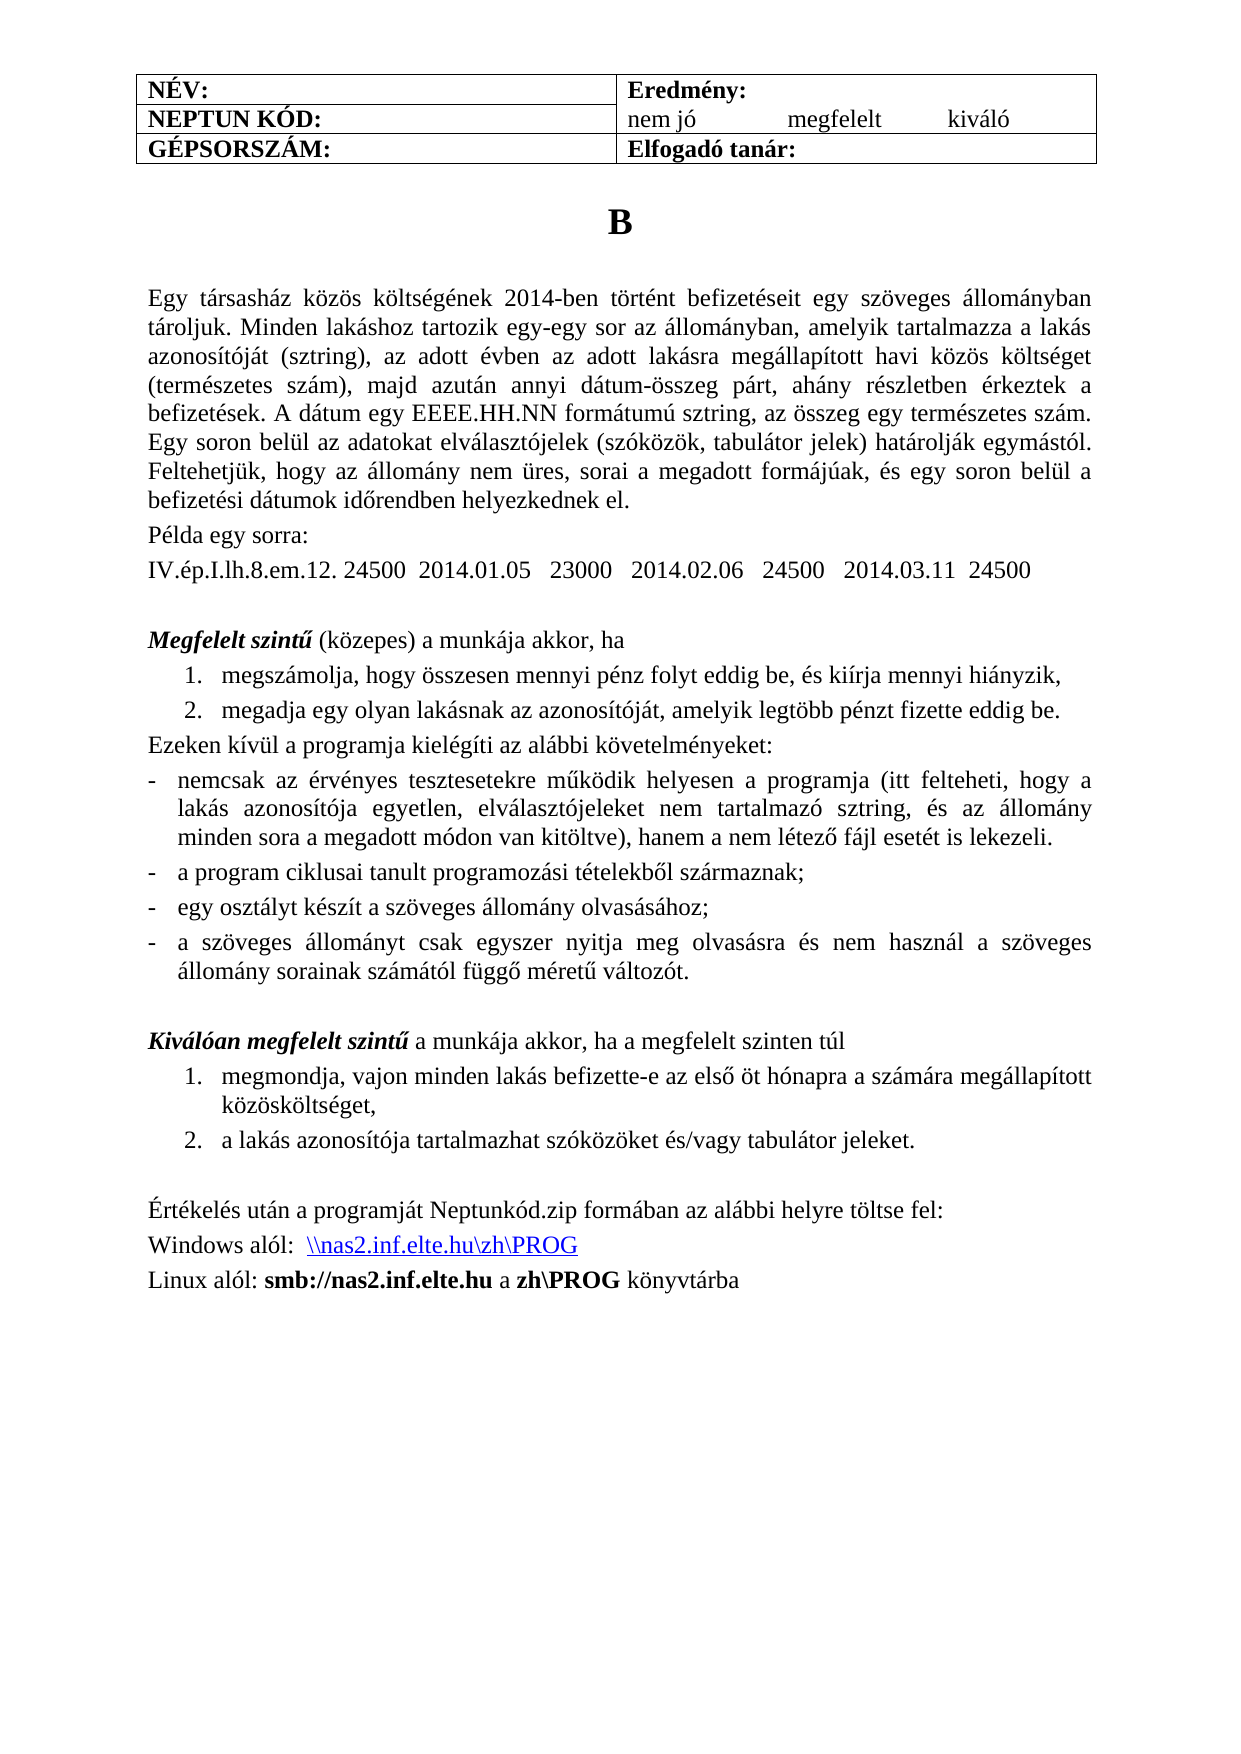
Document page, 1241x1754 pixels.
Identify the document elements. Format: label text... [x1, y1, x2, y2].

list megadja egy olyan lakásnak az azonosítóját, amelyik legtöbb pénzt fizette eddig be. [184, 695, 1093, 723]
text IV.ép.I.lh.8.em.12. 24500 2014.01.05 23000 2014.02.06 24500 2014.03.11 24500 [148, 555, 1093, 583]
text Értékelés után a programját Neptunkód.zip formában az alábbi helyre töltse fel: [148, 1195, 1093, 1223]
text B [148, 199, 1093, 242]
list nemcsak az érvényes tesztesetekre működik helyesen a programja (itt felteheti, hogy a lakás azonosítója egyetlen, elválasztójeleket nem tartalmazó sztring, és az állomány minden sora a megadott módon van kitöltve), hanem a nem létező fájl esetét is lekezeli. [148, 765, 1093, 851]
list a szöveges állományt csak egyszer nyitja meg olvasásra és nem használ a szöveges állomány sorainak számától függő méretű változót. [148, 927, 1093, 985]
list a program ciklusai tanult programozási tételekből származnak; [148, 857, 1093, 886]
text Kiválóan megfelelt szintű a munkája akkor, ha a megfelelt szinten túl [148, 1026, 1093, 1055]
text Ezeken kívül a programja kielégíti az alábbi követelményeket: [148, 730, 1093, 758]
text Egy társasház közös költségének 2014-ben történt befizetéseit egy szöveges állományban tároljuk. Minden lakáshoz tartozik egy-egy sor az állományban, amelyik tartalmazza a lakás azonosítóját (sztring), az adott évben az adott lakásra megállapított havi közös költséget (természetes szám), majd azután annyi dátum-összeg párt, ahány részletben érkeztek a befizetések. A dátum egy EEEE.HH.NN formátumú sztring, az összeg egy természetes szám. Egy soron belül az adatokat elválasztójelek (szóközök, tabulátor jelek) határolják egymástól. Feltehetjük, hogy az állomány nem üres, sorai a megadott formájúak, és egy soron belül a befizetési dátumok időrendben helyezkednek el. [148, 283, 1093, 513]
text Példa egy sorra: [148, 520, 1093, 548]
list megmondja, vajon minden lakás befizette-e az első öt hónapra a számára megállapított közösköltséget, [184, 1061, 1093, 1118]
list megszámolja, hogy összesen mennyi pénz folyt eddig be, és kiírja mennyi hiányzik, [184, 660, 1093, 688]
list a lakás azonosítója tartalmazhat szóközöket és/vagy tabulátor jeleket. [184, 1125, 1093, 1153]
text Windows alól: \\nas2.inf.elte.hu\zh\PROG [148, 1230, 1093, 1258]
list egy osztályt készít a szöveges állomány olvasásához; [148, 892, 1093, 921]
text Megfelelt szintű (közepes) a munkája akkor, ha [148, 625, 1093, 653]
text Linux alól: smb://nas2.inf.elte.hu a zh\PROG könyvtárba [148, 1265, 1093, 1293]
